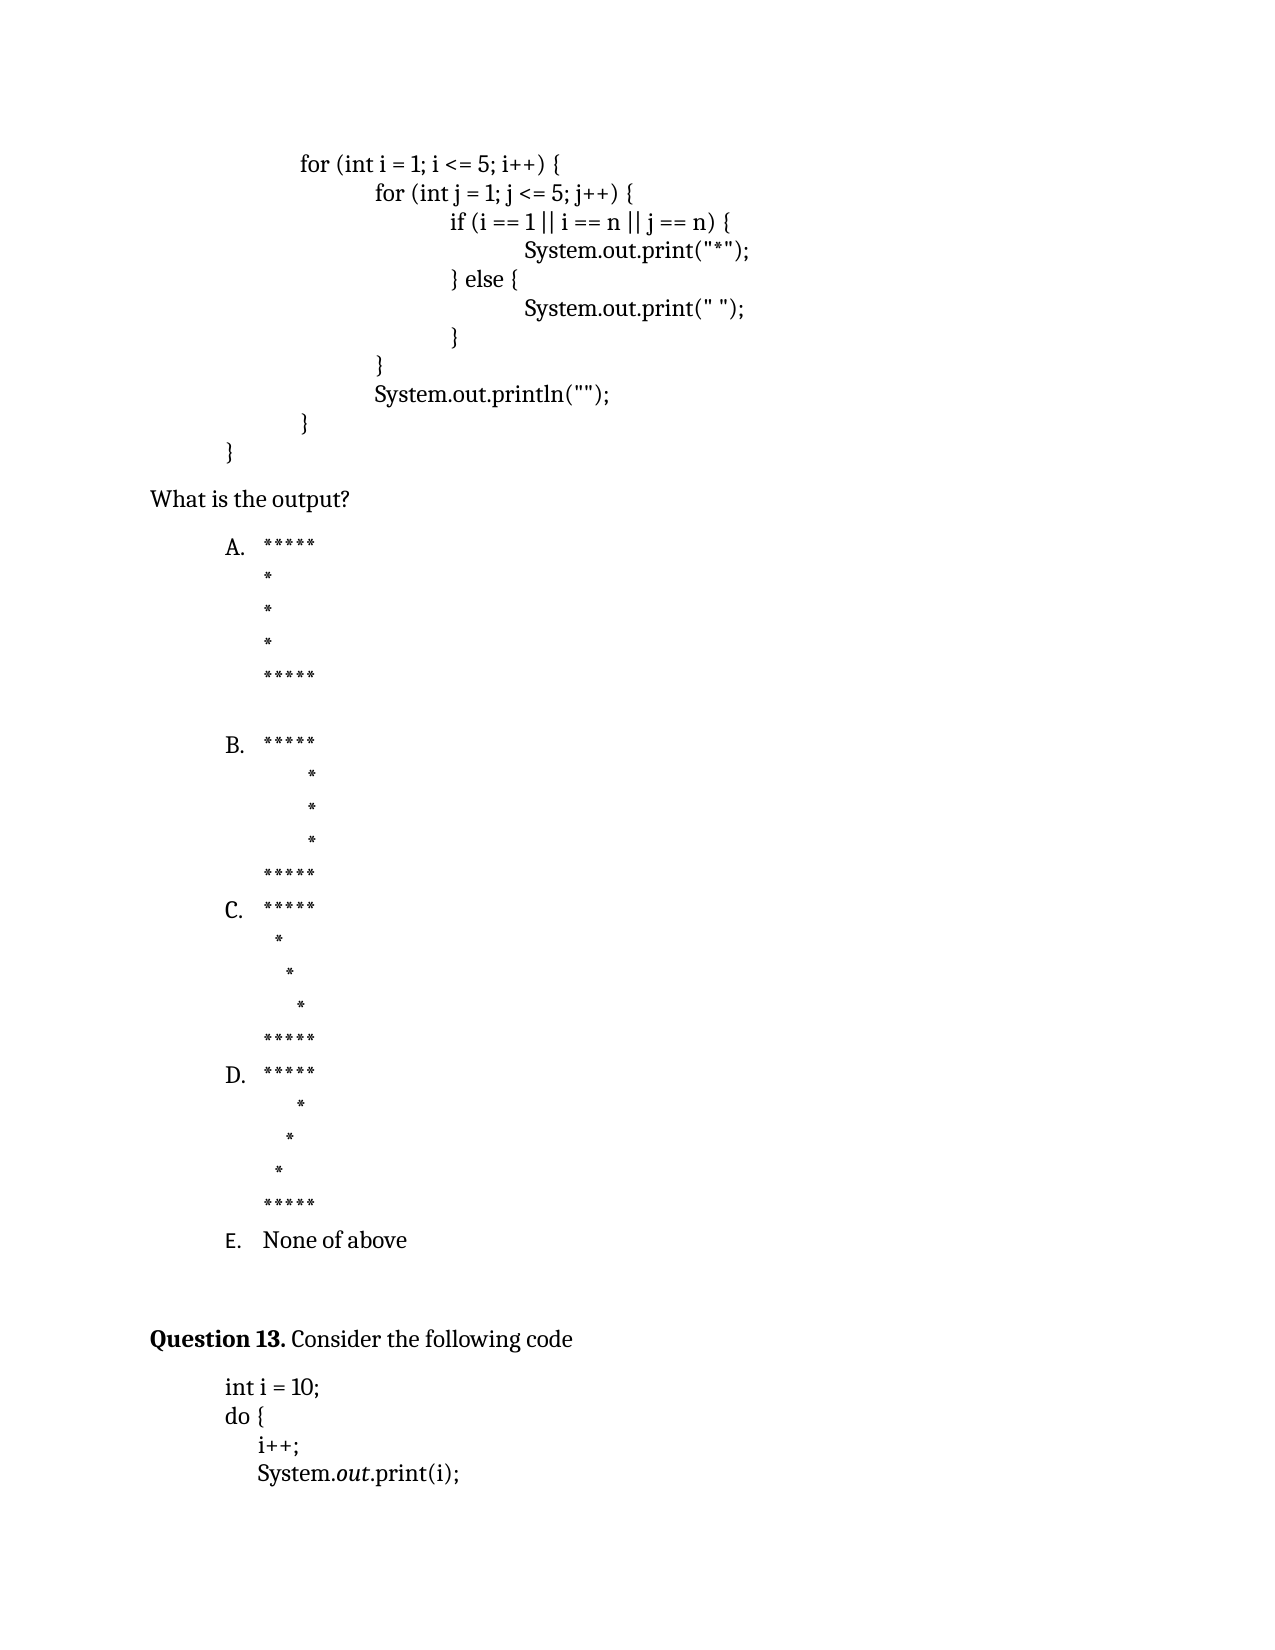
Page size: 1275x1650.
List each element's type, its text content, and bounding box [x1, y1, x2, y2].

list ***** [225, 1061, 1125, 1090]
list ***** [225, 533, 1125, 562]
text if (i == 1 || i == n || j == n) { [225, 207, 1125, 236]
text System.out.println(""); [225, 380, 1125, 409]
text * [262, 962, 1125, 991]
text ***** [262, 665, 1125, 694]
text * [262, 566, 1125, 595]
text i++; [225, 1431, 1125, 1459]
text } [150, 437, 1125, 466]
text * [262, 797, 1125, 826]
list ***** [225, 896, 1125, 925]
text for (int i = 1; i <= 5; i++) { [225, 150, 1125, 179]
text } [225, 351, 1125, 380]
text * [262, 830, 1125, 859]
text * [262, 995, 1125, 1024]
list None of above [225, 1226, 1125, 1255]
text ***** [262, 1193, 1125, 1222]
text Question 13. Consider the following code [150, 1325, 1125, 1354]
text What is the output? [150, 485, 1125, 514]
text } else { [225, 265, 1125, 294]
text System.out.print("*"); [225, 236, 1125, 265]
text int i = 10; [225, 1373, 1125, 1402]
text } [225, 409, 1125, 437]
list ***** [225, 731, 1125, 760]
text ***** [262, 1028, 1125, 1057]
text } [225, 322, 1125, 351]
text System.out.print(i); [225, 1459, 1125, 1488]
text * [262, 1127, 1125, 1156]
text * [262, 599, 1125, 628]
text * [262, 632, 1125, 661]
text do { [225, 1402, 1125, 1431]
text ***** [262, 863, 1125, 892]
text System.out.print(" "); [225, 294, 1125, 322]
text * [262, 764, 1125, 793]
text * [262, 929, 1125, 958]
text for (int j = 1; j <= 5; j++) { [225, 179, 1125, 207]
text * [262, 1160, 1125, 1189]
text * [262, 1094, 1125, 1123]
